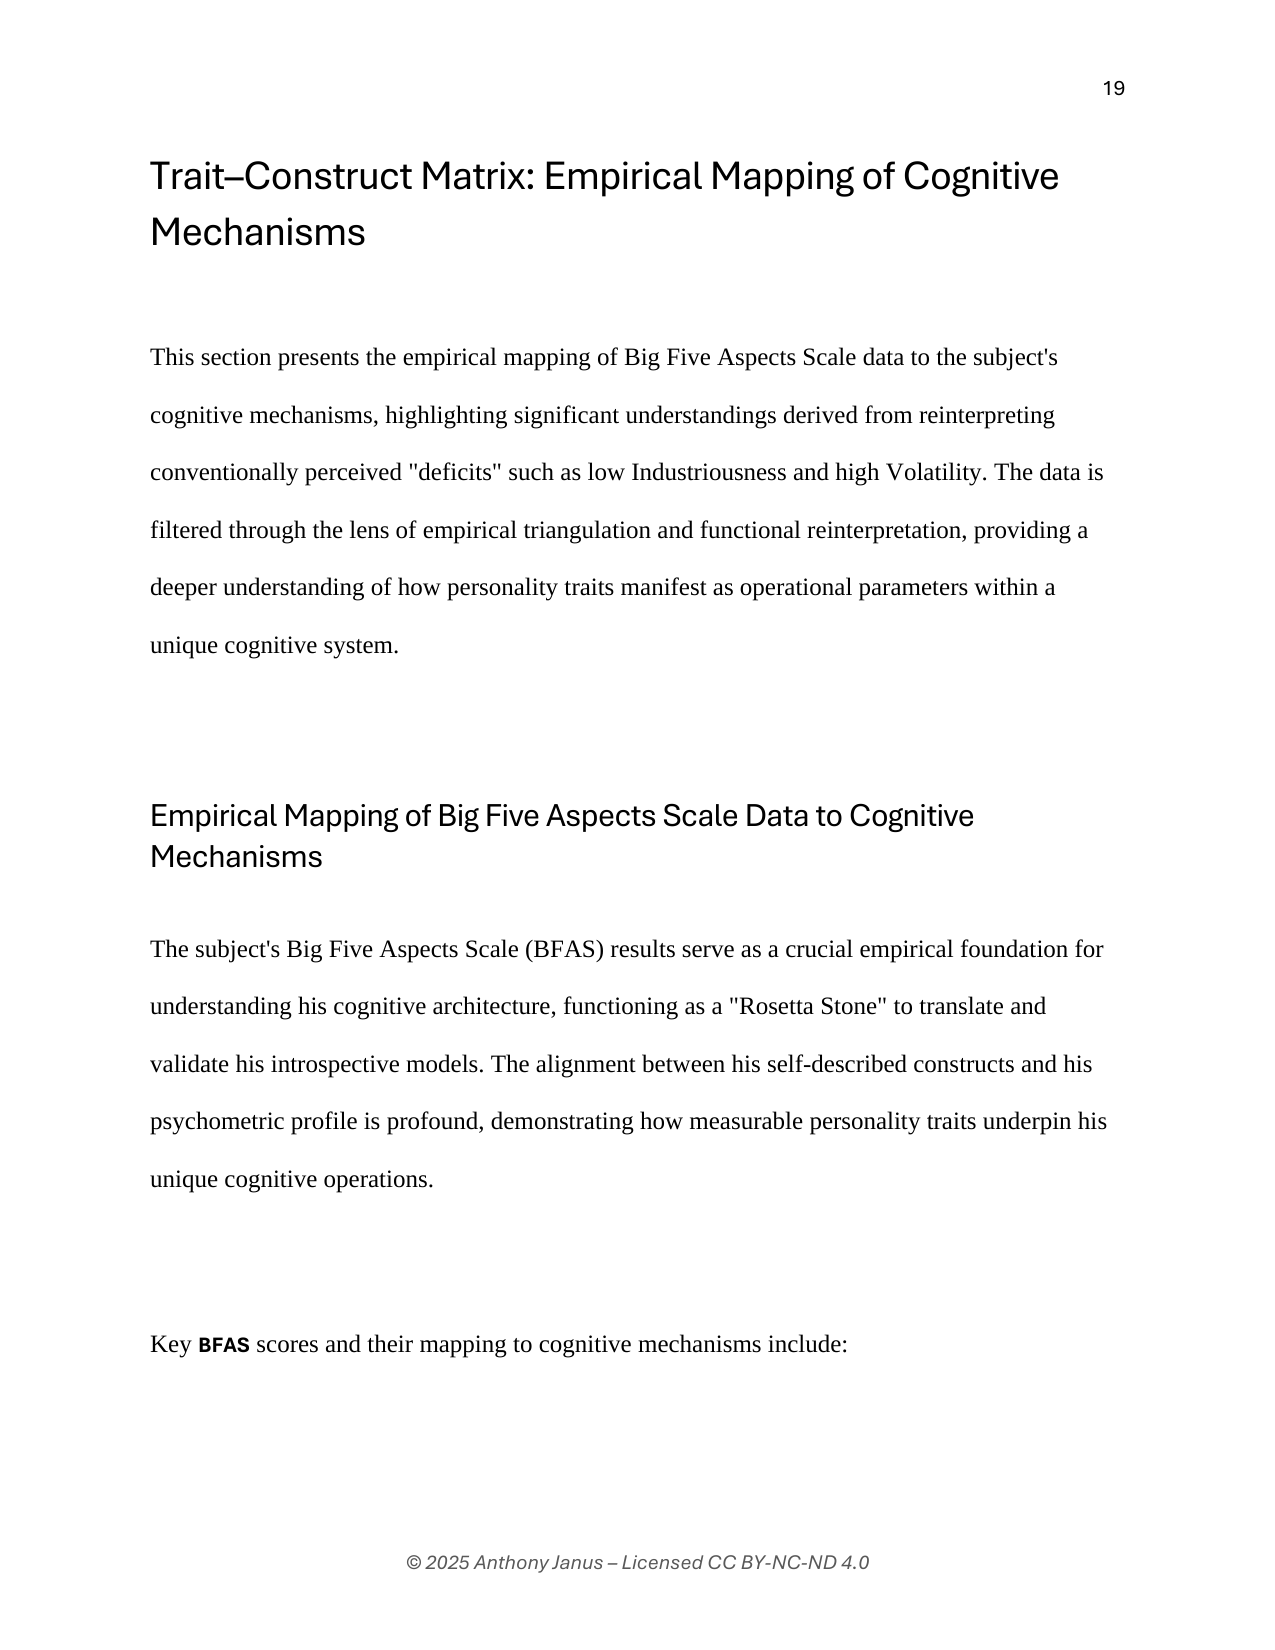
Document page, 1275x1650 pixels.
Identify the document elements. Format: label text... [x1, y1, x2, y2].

text This section presents the empirical mapping of Big Five Aspects Scale data to the subject's cognitive mechanisms, highlighting significant understandings derived from reinterpreting conventionally perceived "deficits" such as low Industriousness and high Volatility. The data is filtered through the lens of empirical triangulation and functional reinterpretation, providing a deeper understanding of how personality traits manifest as operational parameters within a unique cognitive system. [150, 342, 1125, 659]
text Key BFAS scores and their mapping to cognitive mechanisms include: [150, 1329, 1125, 1358]
subtitle Trait–Construct Matrix: Empirical Mapping of Cognitive Mechanisms [150, 150, 1125, 257]
text The subject's Big Five Aspects Scale (BFAS) results serve as a crucial empirical foundation for understanding his cognitive architecture, functioning as a "Rosetta Stone" to translate and validate his introspective models. The alignment between his self-described constructs and his psychometric profile is profound, demonstrating how measurable personality traits underpin his unique cognitive operations. [150, 934, 1125, 1193]
subtitle Empirical Mapping of Big Five Aspects Scale Data to Cognitive Mechanisms [150, 795, 1125, 876]
